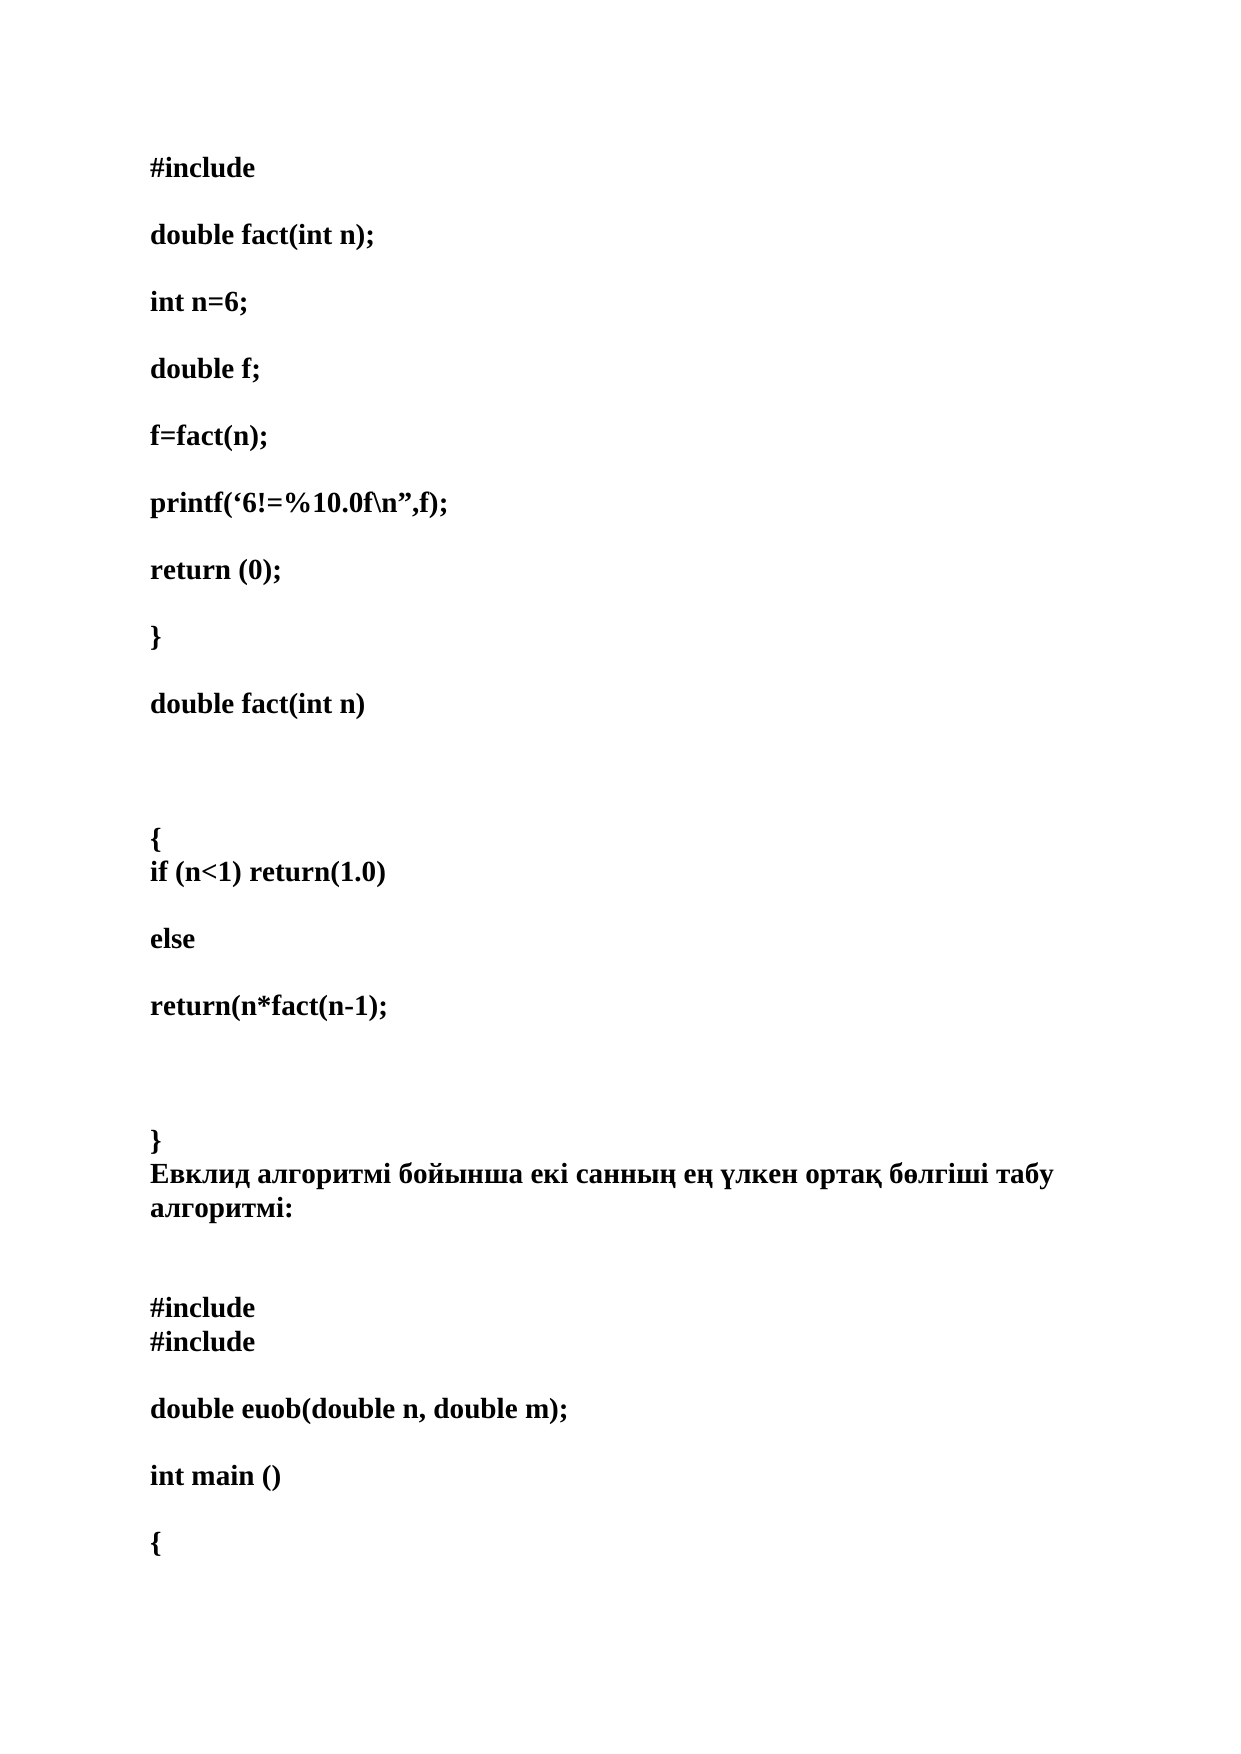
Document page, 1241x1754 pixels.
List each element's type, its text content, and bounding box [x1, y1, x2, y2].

text double fact(int n) [150, 687, 1090, 720]
text int main () [150, 1458, 1090, 1492]
text printf(‘6!=%10.0f\n”,f); [150, 485, 1090, 519]
text double euob(double n, double m); [150, 1391, 1090, 1424]
text return (0); [150, 552, 1090, 586]
text { [150, 821, 1090, 854]
text Евклид алгоритмі бойынша екі санның ең үлкен ортақ бөлгіші табу [150, 1156, 1090, 1190]
text else [150, 921, 1090, 955]
text { [150, 1525, 1090, 1559]
text double f; [150, 351, 1090, 385]
text } [150, 1123, 1090, 1156]
text return(n*fact(n-1); [150, 988, 1090, 1022]
text алгоритмі: [150, 1190, 1090, 1223]
text int n=6; [150, 284, 1090, 318]
text f=fact(n); [150, 418, 1090, 452]
text #include [150, 1324, 1090, 1357]
text if (n<1) return(1.0) [150, 854, 1090, 888]
text #include [150, 1290, 1090, 1324]
text } [150, 619, 1090, 653]
text #include [150, 150, 1090, 183]
text double fact(int n); [150, 217, 1090, 251]
